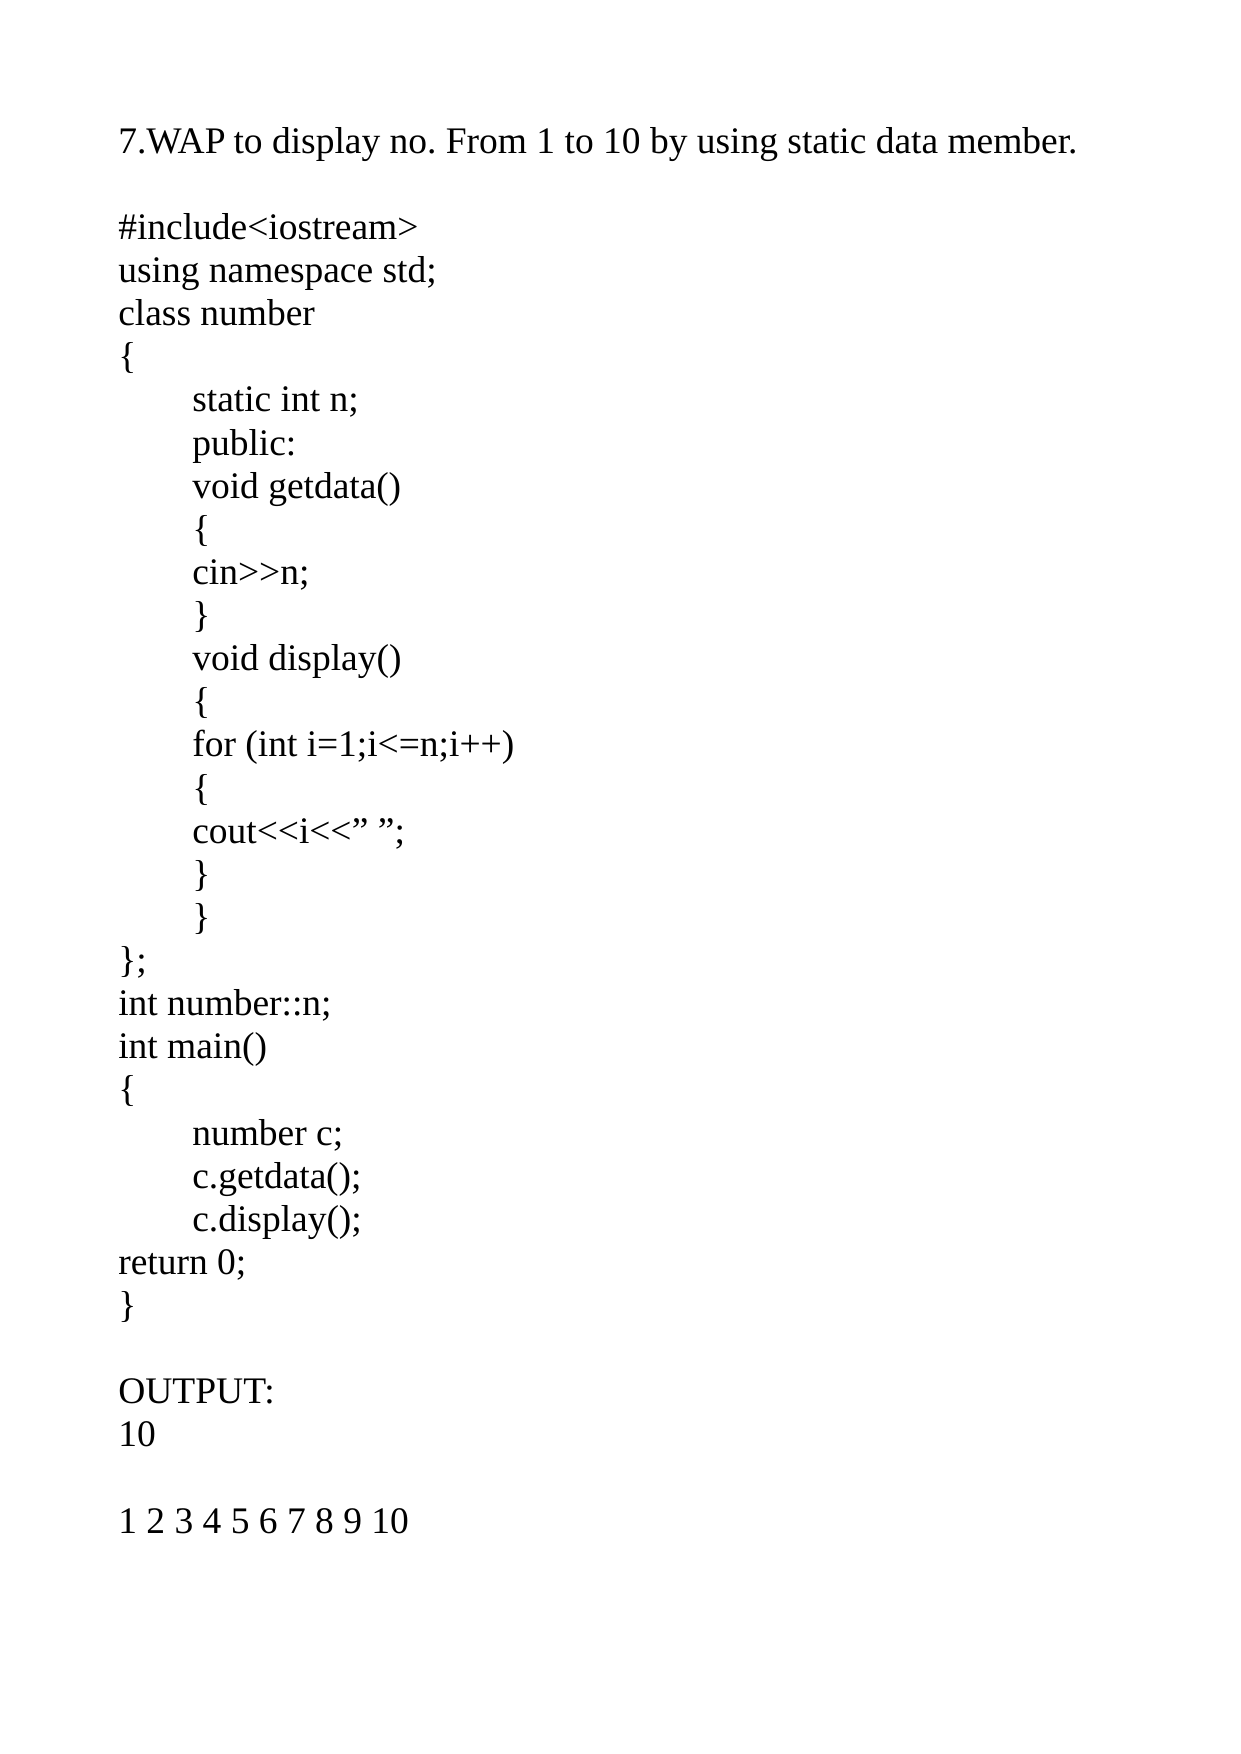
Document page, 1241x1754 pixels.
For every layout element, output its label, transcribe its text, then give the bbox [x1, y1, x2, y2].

text void display() [118, 636, 1122, 679]
text 7.WAP to display no. From 1 to 10 by using static data member. [118, 118, 1122, 161]
text int main() [118, 1024, 1122, 1067]
text static int n; [118, 377, 1122, 420]
text c.getdata(); [118, 1153, 1122, 1196]
text } [118, 894, 1122, 937]
text void getdata() [118, 463, 1122, 506]
text return 0; [118, 1239, 1122, 1282]
text { [118, 765, 1122, 808]
text #include<iostream> [118, 204, 1122, 247]
text } [118, 851, 1122, 894]
text 1 2 3 4 5 6 7 8 9 10 [118, 1498, 1122, 1541]
text } [118, 1282, 1122, 1326]
text { [118, 334, 1122, 377]
text { [118, 1067, 1122, 1110]
text cout<<i<<” ”; [118, 808, 1122, 851]
text number c; [118, 1110, 1122, 1153]
text public: [118, 420, 1122, 463]
text }; [118, 937, 1122, 981]
text OUTPUT: [118, 1369, 1122, 1412]
text 10 [118, 1412, 1122, 1455]
text c.display(); [118, 1196, 1122, 1239]
text int number::n; [118, 981, 1122, 1024]
text { [118, 679, 1122, 722]
text class number [118, 291, 1122, 334]
text for (int i=1;i<=n;i++) [118, 722, 1122, 765]
text cin>>n; [118, 549, 1122, 592]
text using namespace std; [118, 247, 1122, 291]
text { [118, 506, 1122, 549]
text } [118, 592, 1122, 636]
